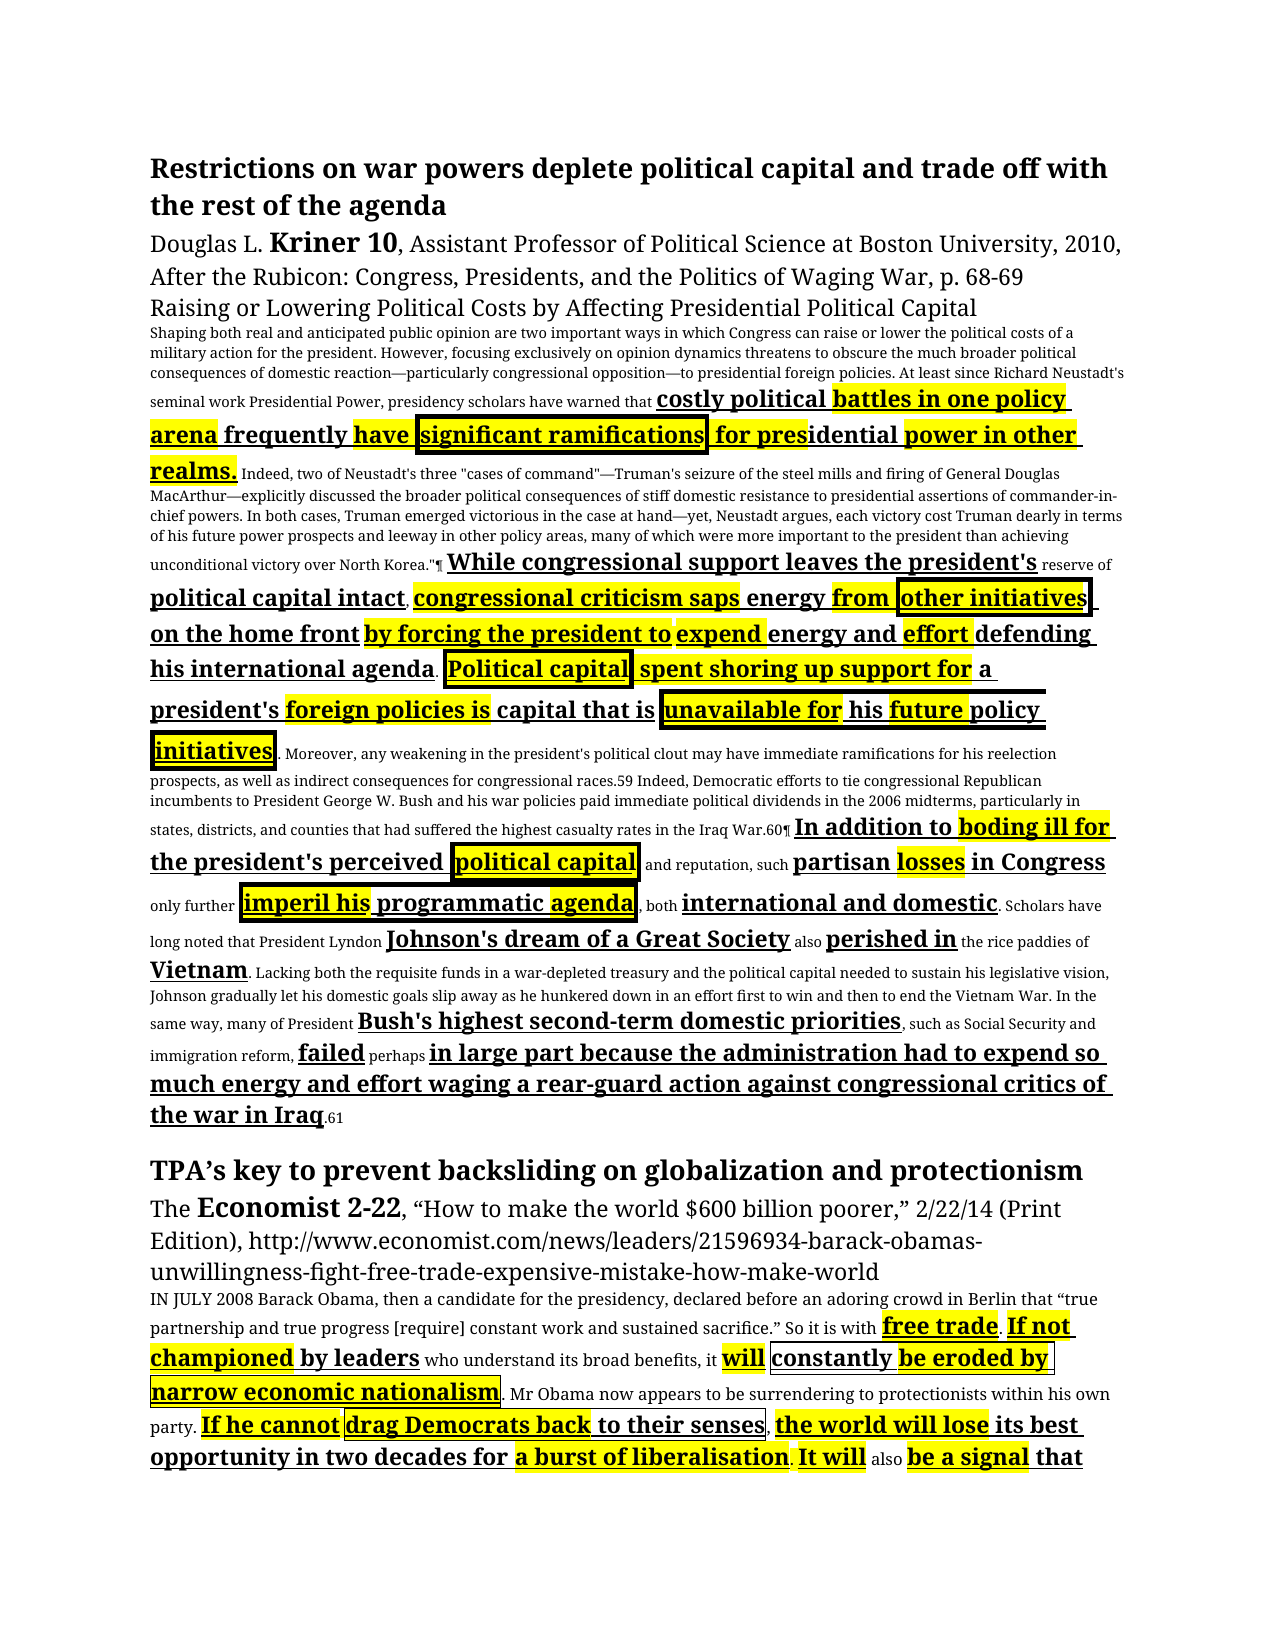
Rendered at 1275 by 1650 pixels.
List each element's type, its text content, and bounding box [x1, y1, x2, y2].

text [150, 1287, 1125, 1473]
subtitle TPA’s key to prevent backsliding on globalization and protectionism [150, 1151, 1125, 1188]
text Raising or Lowering Political Costs by Affecting Presidential Political Capital [150, 292, 1125, 323]
text Shaping both real and anticipated public opinion are two important ways in which Congress can raise or lower the political costs of a military action for the president. However, focusing exclusively on opinion dynamics threatens to obscure the much broader political consequences of domestic reaction—particularly congressional opposition—to presidential foreign policies. At least since Richard Neustadt's seminal work Presidential Power, presidency scholars have warned that costly political battles in one policy arena frequently have significant ramifications for presidential power in other realms. Indeed, two of Neustadt's three "cases of command"—Truman's seizure of the steel mills and firing of General Douglas MacArthur—explicitly discussed the broader political consequences of stiff domestic resistance to presidential assertions of commander-in-chief powers. In both cases, Truman emerged victorious in the case at hand—yet, Neustadt argues, each victory cost Truman dearly in terms of his future power prospects and leeway in other policy areas, many of which were more important to the president than achieving unconditional victory over North Korea."¶ While congressional support leaves the president's reserve of political capital intact, congressional criticism saps energy from other initiatives on the home front by forcing the president to expend energy and effort defending his international agenda. Political capital spent shoring up support for a president's foreign policies is capital that is unavailable for his future policy initiatives. Moreover, any weakening in the president's political clout may have immediate ramifications for his reelection prospects, as well as indirect consequences for congressional races.59 Indeed, Democratic efforts to tie congressional Republican incumbents to President George W. Bush and his war policies paid immediate political dividends in the 2006 midterms, particularly in states, districts, and counties that had suffered the highest casualty rates in the Iraq War.60¶ In addition to boding ill for the president's perceived political capital and reputation, such partisan losses in Congress only further imperil his programmatic agenda, both international and domestic. Scholars have long noted that President Lyndon Johnson's dream of a Great Society also perished in the rice paddies of Vietnam. Lacking both the requisite funds in a war-depleted treasury and the political capital needed to sustain his legislative vision, Johnson gradually let his domestic goals slip away as he hunkered down in an effort first to win and then to end the Vietnam War. In the same way, many of President Bush's highest second-term domestic priorities, such as Social Security and immigration reform, failed perhaps in large part because the administration had to expend so much energy and effort waging a rear-guard action against congressional critics of the war in Iraq.61 [150, 323, 1125, 1130]
subtitle Restrictions on war powers deplete political capital and trade off with the rest of the agenda [150, 150, 1125, 224]
text Douglas L. Kriner 10, Assistant Professor of Political Science at Boston University, 2010, After the Rubicon: Congress, Presidents, and the Politics of Waging War, p. 68-69 [150, 224, 1125, 292]
text The Economist 2-22, “How to make the world $600 billion poorer,” 2/22/14 (Print Edition), http://www.economist.com/news/leaders/21596934-barack-obamas-unwillingness-fight-free-trade-expensive-mistake-how-make-world [150, 1188, 1125, 1287]
